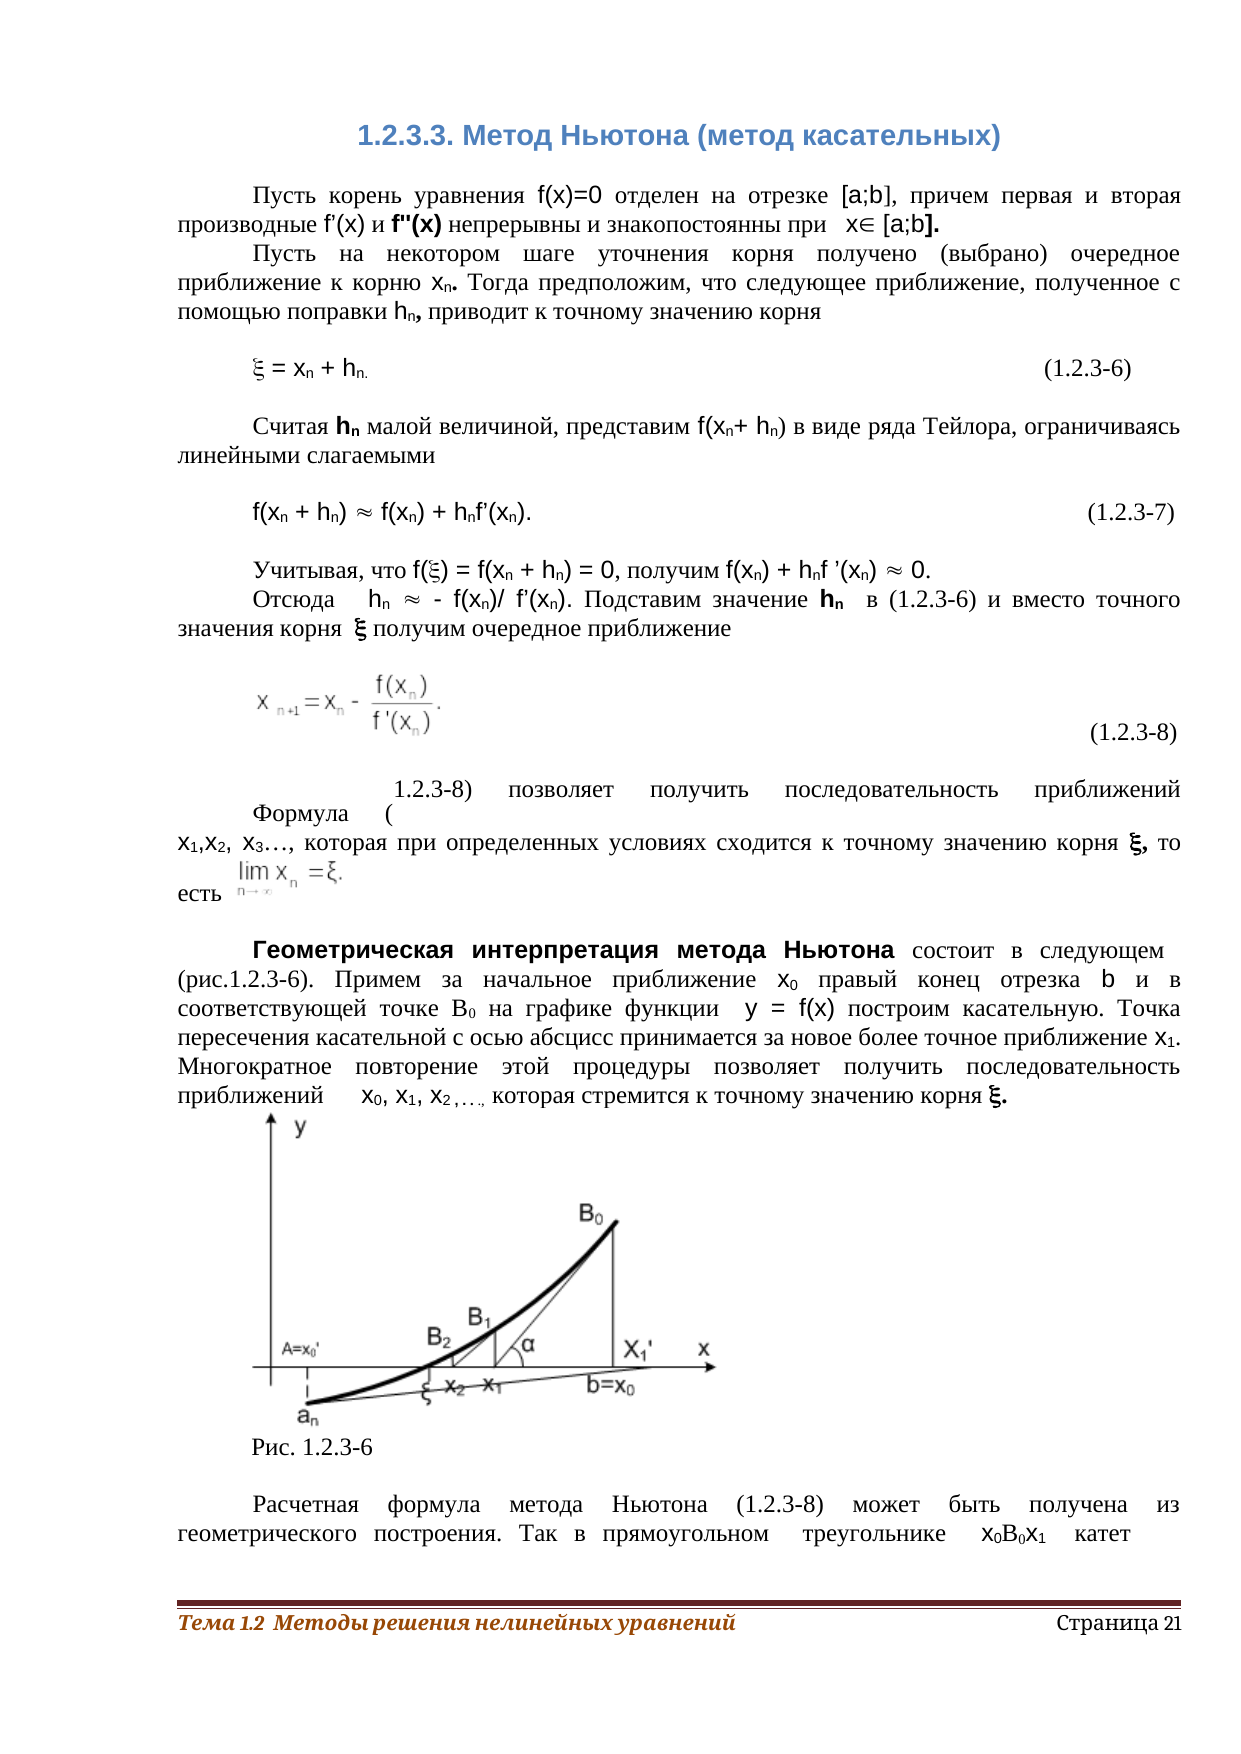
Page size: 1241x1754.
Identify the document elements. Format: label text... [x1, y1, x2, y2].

text Считая hn малой величиной, представим f(хn+ hn) в виде ряда Тейлора, ограничиваясь линейными слагаемыми [177, 411, 1181, 468]
text Учитывая, что f() = f(хn + hn) = 0, получим f(хn) + hnf ’(хn) 0. [177, 555, 1181, 584]
text Отсюда hn - f(хn)/ f’(хn). Подставим значение hn в (1.2.3-6) и вместо точного значения корня получим очередное приближение [177, 584, 1181, 641]
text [177, 1489, 1181, 1547]
text = хn + hn. (1.2.3-6) [177, 353, 1181, 382]
text Геометрическая интерпретация метода Ньютона состоит в следующем (рис.1.2.3-6). Примем за начальное приближение x0 правый конец отрезка b и в соответствующей точке В0 на графике функции y = f(x) построим касательную. Точка пересечения касательной с осью абсцисс принимается за новое более точное приближение х1. Многократное повторение этой процедуры позволяет получить последовательность приближений х0, х1, х2 , . . ., которая стремится к точному значению корня . [177, 936, 1181, 1108]
picture [252, 1108, 717, 1432]
subtitle 1.2.3.3. Метод Ньютона (метод касательных) [177, 118, 1181, 152]
text (1.2.3-8) [177, 670, 1181, 746]
text Формула (1.2.3-8) позволяет получить последовательность приближений х1,х2, х3…, которая при определенных условиях сходится к точному значению корня , то есть [177, 774, 1181, 907]
text Рис. 1.2.3-6 [251, 1432, 1181, 1461]
text f(хn + hn) f(хn) + hnf’(хn). (1.2.3-7) [177, 497, 1181, 526]
text Пусть на некотором шаге уточнения корня получено (выбрано) очередное приближение к корню хn. Тогда предположим, что следующее приближение, полученное с помощью поправки hn, приводит к точному значению корня [177, 238, 1181, 324]
text Пусть корень уравнения f(x)=0 отделен на отрезке [a;b], причем первая и вторая производные f’(x) и f''(x) непрерывны и знакопостоянны при х [a;b]. [177, 180, 1181, 238]
